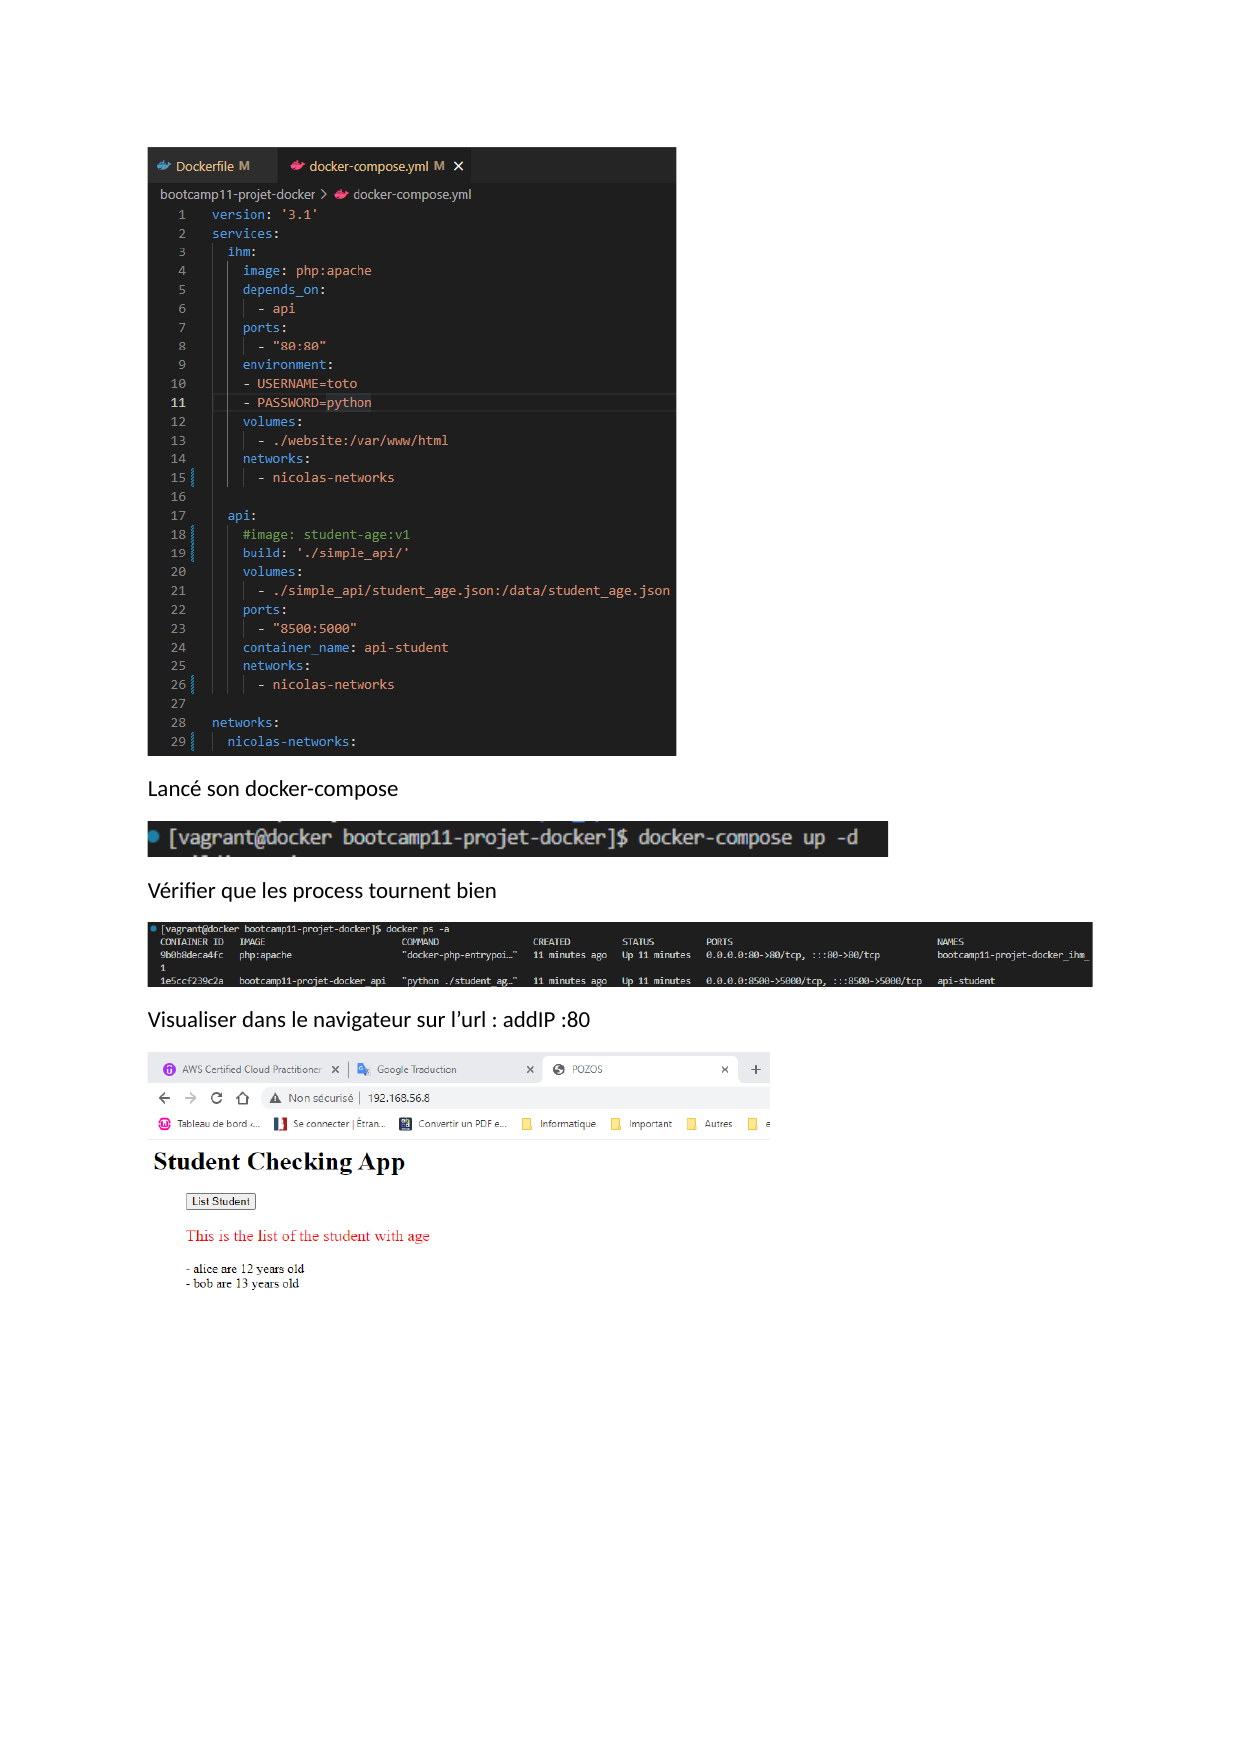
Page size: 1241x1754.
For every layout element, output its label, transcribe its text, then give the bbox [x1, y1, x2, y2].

picture [147, 821, 889, 857]
picture [147, 147, 677, 756]
picture [147, 922, 1093, 987]
picture [147, 1052, 770, 1296]
text Lancé son docker-compose [148, 774, 1093, 802]
text Vérifier que les process tournent bien [148, 876, 1093, 904]
text Visualiser dans le navigateur sur l’url : addIP :80 [148, 1005, 1093, 1033]
